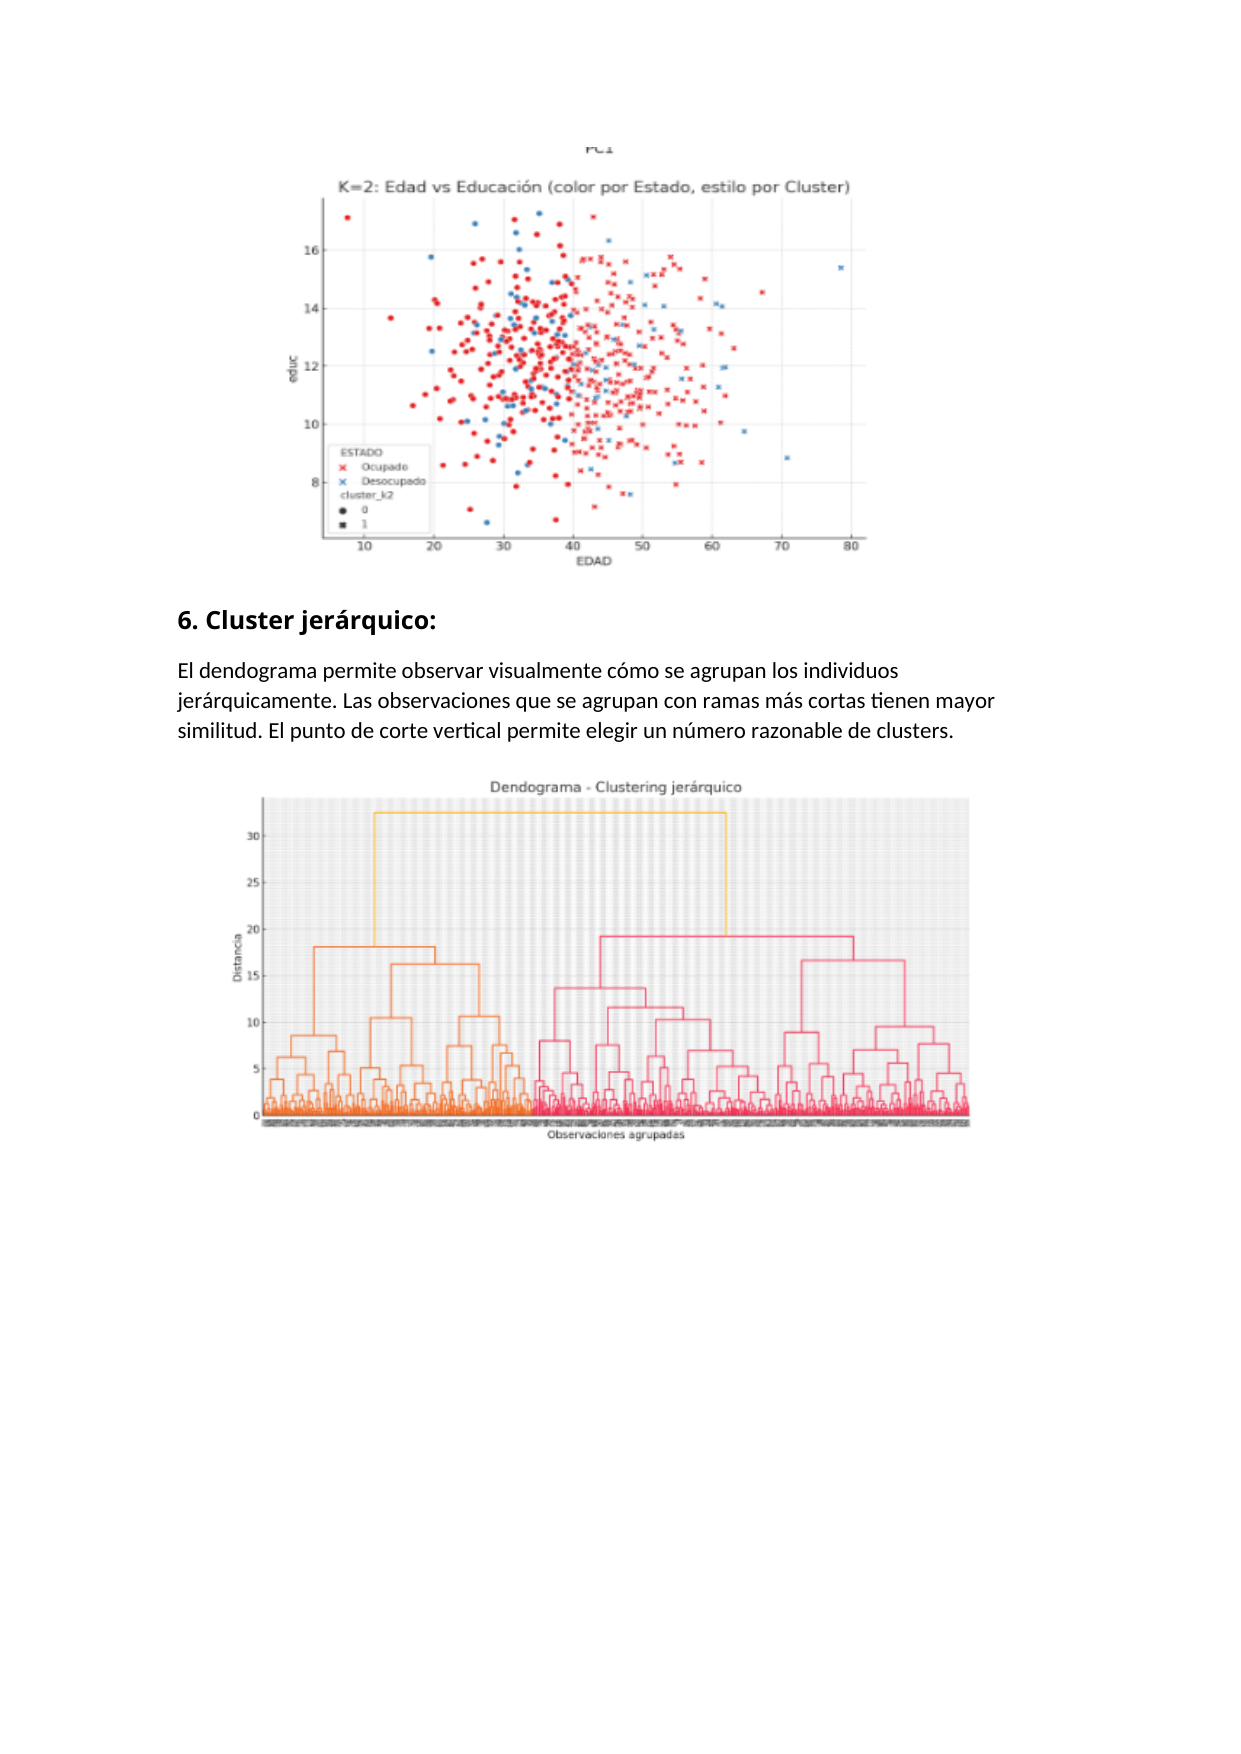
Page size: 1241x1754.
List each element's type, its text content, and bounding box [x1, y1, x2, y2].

picture [177, 763, 1063, 1153]
picture [177, 147, 976, 584]
text 6. Cluster jerárquico: [177, 602, 1063, 636]
text El dendograma permite observar visualmente cómo se agrupan los individuos jerárquicamente. Las observaciones que se agrupan con ramas más cortas tienen mayor similitud. El punto de corte vertical permite elegir un número razonable de clusters. [177, 656, 1063, 744]
